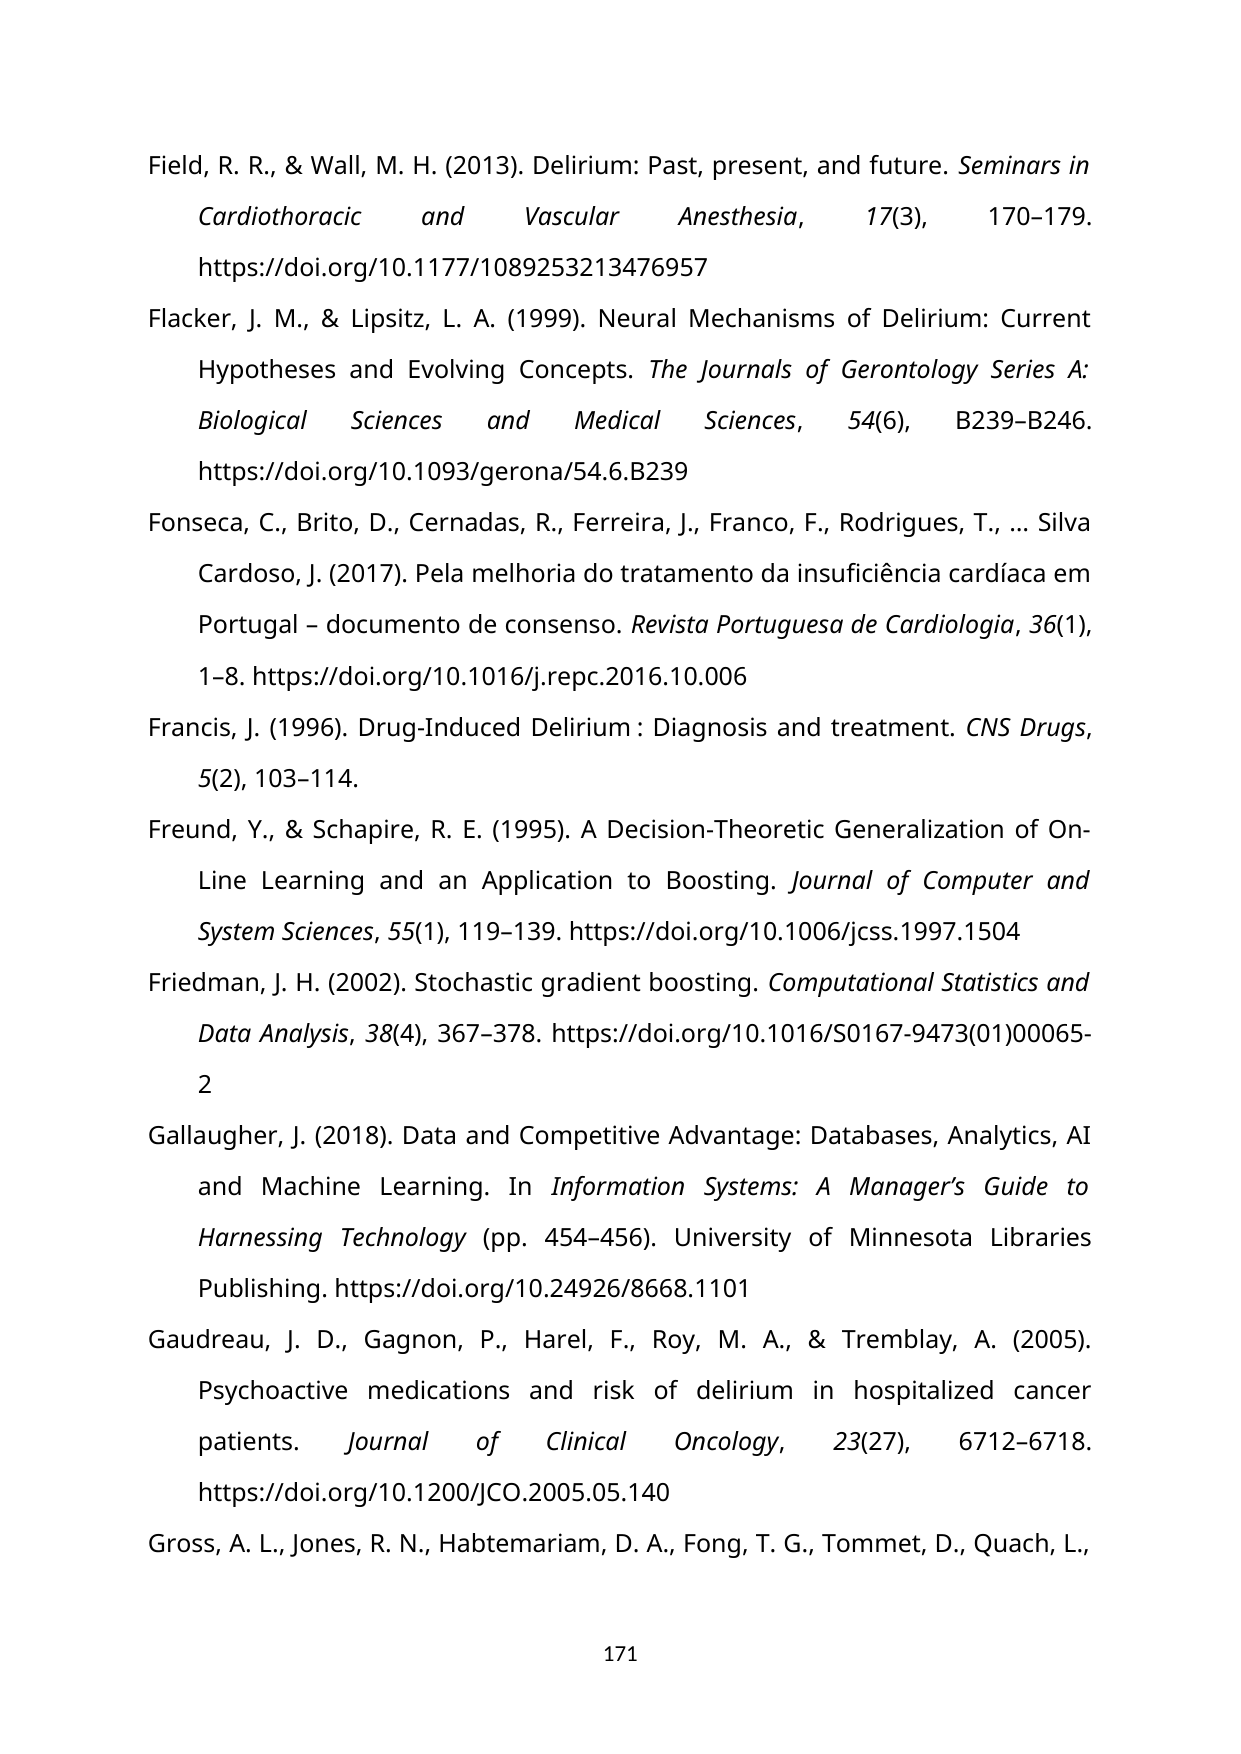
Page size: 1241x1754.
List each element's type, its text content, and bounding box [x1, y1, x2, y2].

text Field, R. R., & Wall, M. H. (2013). Delirium: Past, present, and future. Seminars in Cardiothoracic and Vascular Anesthesia, 17(3), 170–179. https://doi.org/10.1177/1089253213476957 [148, 148, 1092, 284]
text Fonseca, C., Brito, D., Cernadas, R., Ferreira, J., Franco, F., Rodrigues, T., … Silva Cardoso, J. (2017). Pela melhoria do tratamento da insuficiência cardíaca em Portugal – documento de consenso. Revista Portuguesa de Cardiologia, 36(1), 1–8. https://doi.org/10.1016/j.repc.2016.10.006 [148, 505, 1092, 692]
text Flacker, J. M., & Lipsitz, L. A. (1999). Neural Mechanisms of Delirium: Current Hypotheses and Evolving Concepts. The Journals of Gerontology Series A: Biological Sciences and Medical Sciences, 54(6), B239–B246. https://doi.org/10.1093/gerona/54.6.B239 [148, 301, 1092, 488]
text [148, 1526, 1092, 1560]
text Gaudreau, J. D., Gagnon, P., Harel, F., Roy, M. A., & Tremblay, A. (2005). Psychoactive medications and risk of delirium in hospitalized cancer patients. Journal of Clinical Oncology, 23(27), 6712–6718. https://doi.org/10.1200/JCO.2005.05.140 [148, 1322, 1092, 1509]
text Gallaugher, J. (2018). Data and Competitive Advantage: Databases, Analytics, AI and Machine Learning. In Information Systems: A Manager’s Guide to Harnessing Technology (pp. 454–456). University of Minnesota Libraries Publishing. https://doi.org/10.24926/8668.1101 [148, 1117, 1092, 1305]
text Freund, Y., & Schapire, R. E. (1995). A Decision-Theoretic Generalization of On-Line Learning and an Application to Boosting. Journal of Computer and System Sciences, 55(1), 119–139. https://doi.org/10.1006/jcss.1997.1504 [148, 811, 1092, 947]
text Friedman, J. H. (2002). Stochastic gradient boosting. Computational Statistics and Data Analysis, 38(4), 367–378. https://doi.org/10.1016/S0167-9473(01)00065-2 [148, 964, 1092, 1101]
text Francis, J. (1996). Drug-Induced Delirium : Diagnosis and treatment. CNS Drugs, 5(2), 103–114. [148, 709, 1092, 794]
